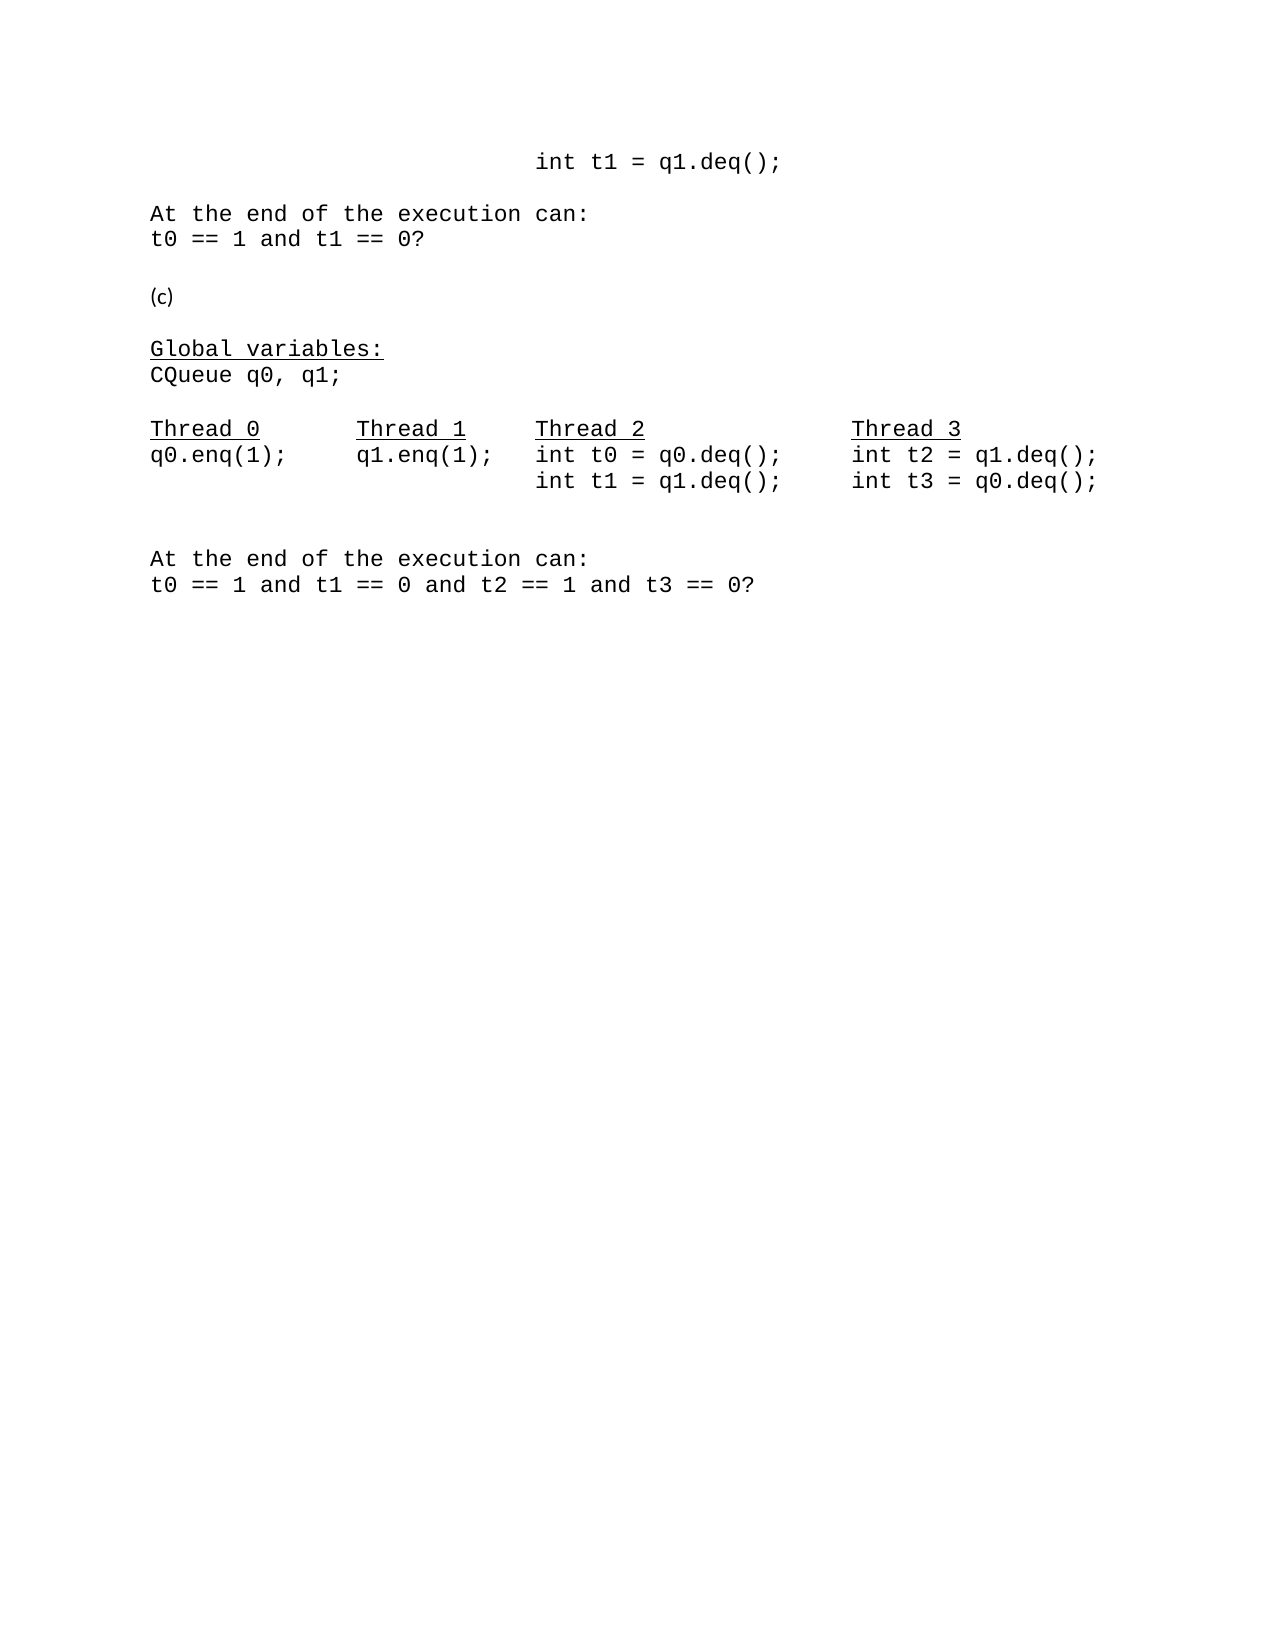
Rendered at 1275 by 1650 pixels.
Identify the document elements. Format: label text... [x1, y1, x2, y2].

text t0 == 1 and t1 == 0? [150, 228, 1125, 254]
text At the end of the execution can: [150, 202, 1125, 228]
text int t1 = q1.deq(); int t3 = q0.deq(); [150, 469, 1125, 496]
text int t1 = q1.deq(); [150, 150, 1125, 176]
text t0 == 1 and t1 == 0 and t2 == 1 and t3 == 0? [150, 573, 1125, 599]
text At the end of the execution can: [150, 547, 1125, 573]
text Global variables: [150, 338, 1125, 364]
text (c) [150, 282, 1125, 310]
text Thread 0 Thread 1 Thread 2 Thread 3 [150, 418, 1125, 444]
text q0.enq(1); q1.enq(1); int t0 = q0.deq(); int t2 = q1.deq(); [150, 444, 1125, 469]
text CQueue q0, q1; [150, 364, 1125, 390]
